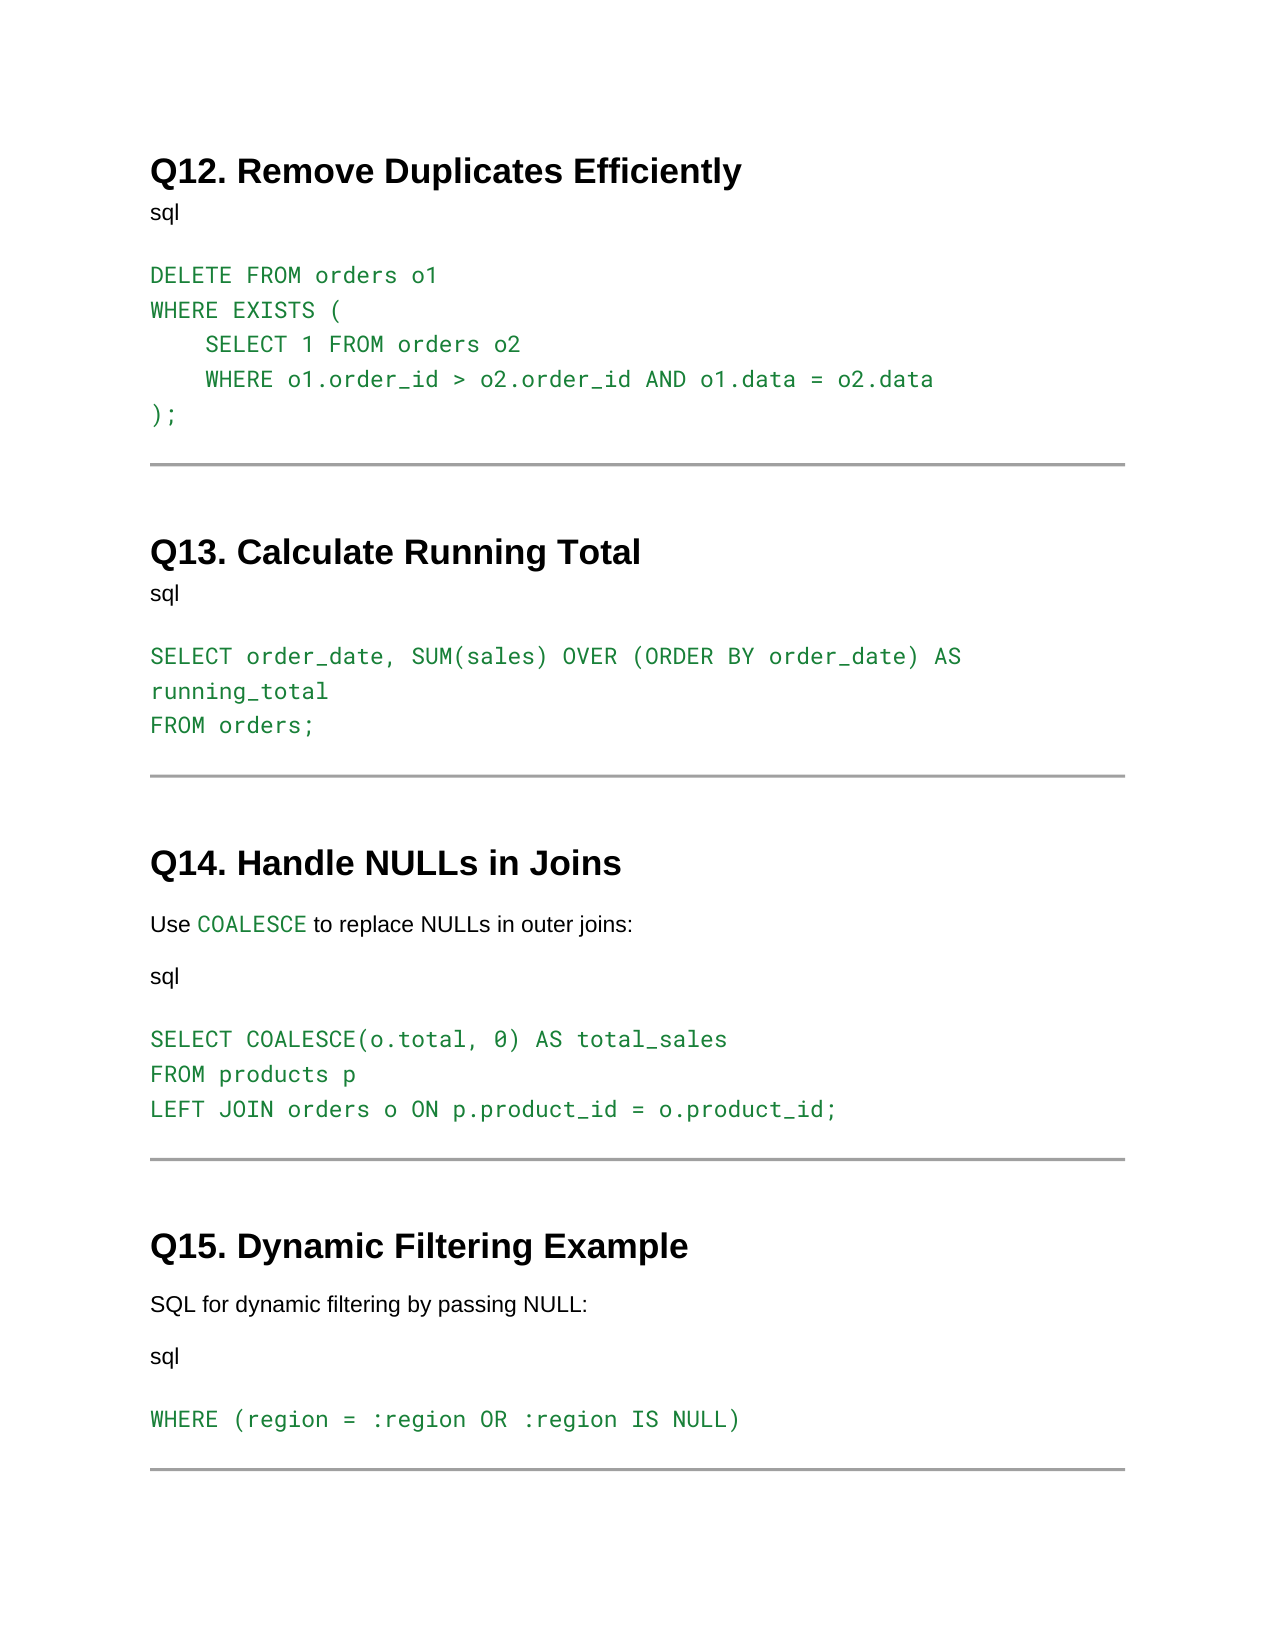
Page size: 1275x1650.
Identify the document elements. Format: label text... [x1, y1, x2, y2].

text WHERE EXISTS ( [150, 294, 1125, 324]
text sql [150, 963, 1125, 989]
subtitle Q13. Calculate Running Total [150, 531, 1125, 572]
text DELETE FROM orders o1 [150, 259, 1125, 290]
text sql [150, 580, 1125, 606]
text ); [150, 398, 1125, 428]
text sql [150, 1343, 1125, 1369]
text WHERE o1.order_id > o2.order_id AND o1.data = o2.data [150, 363, 1125, 394]
text SQL for dynamic filtering by passing NULL: [150, 1291, 1125, 1318]
subtitle Q15. Dynamic Filtering Example [150, 1226, 1125, 1266]
text FROM orders; [150, 710, 1125, 740]
text SELECT COALESCE(o.total, 0) AS total_sales [150, 1024, 1125, 1054]
text sql [150, 199, 1125, 225]
text SELECT order_date, SUM(sales) OVER (ORDER BY order_date) AS running_total [150, 640, 1125, 705]
subtitle Q12. Remove Duplicates Efficiently [150, 150, 1125, 191]
subtitle Q14. Handle NULLs in Joins [150, 842, 1125, 883]
text SELECT 1 FROM orders o2 [150, 329, 1125, 359]
text FROM products p [150, 1058, 1125, 1088]
text LEFT JOIN orders o ON p.product_id = o.product_id; [150, 1093, 1125, 1123]
text WHERE (region = :region OR :region IS NULL) [150, 1403, 1125, 1433]
text Use COALESCE to replace NULLs in outer joins: [150, 908, 1125, 938]
